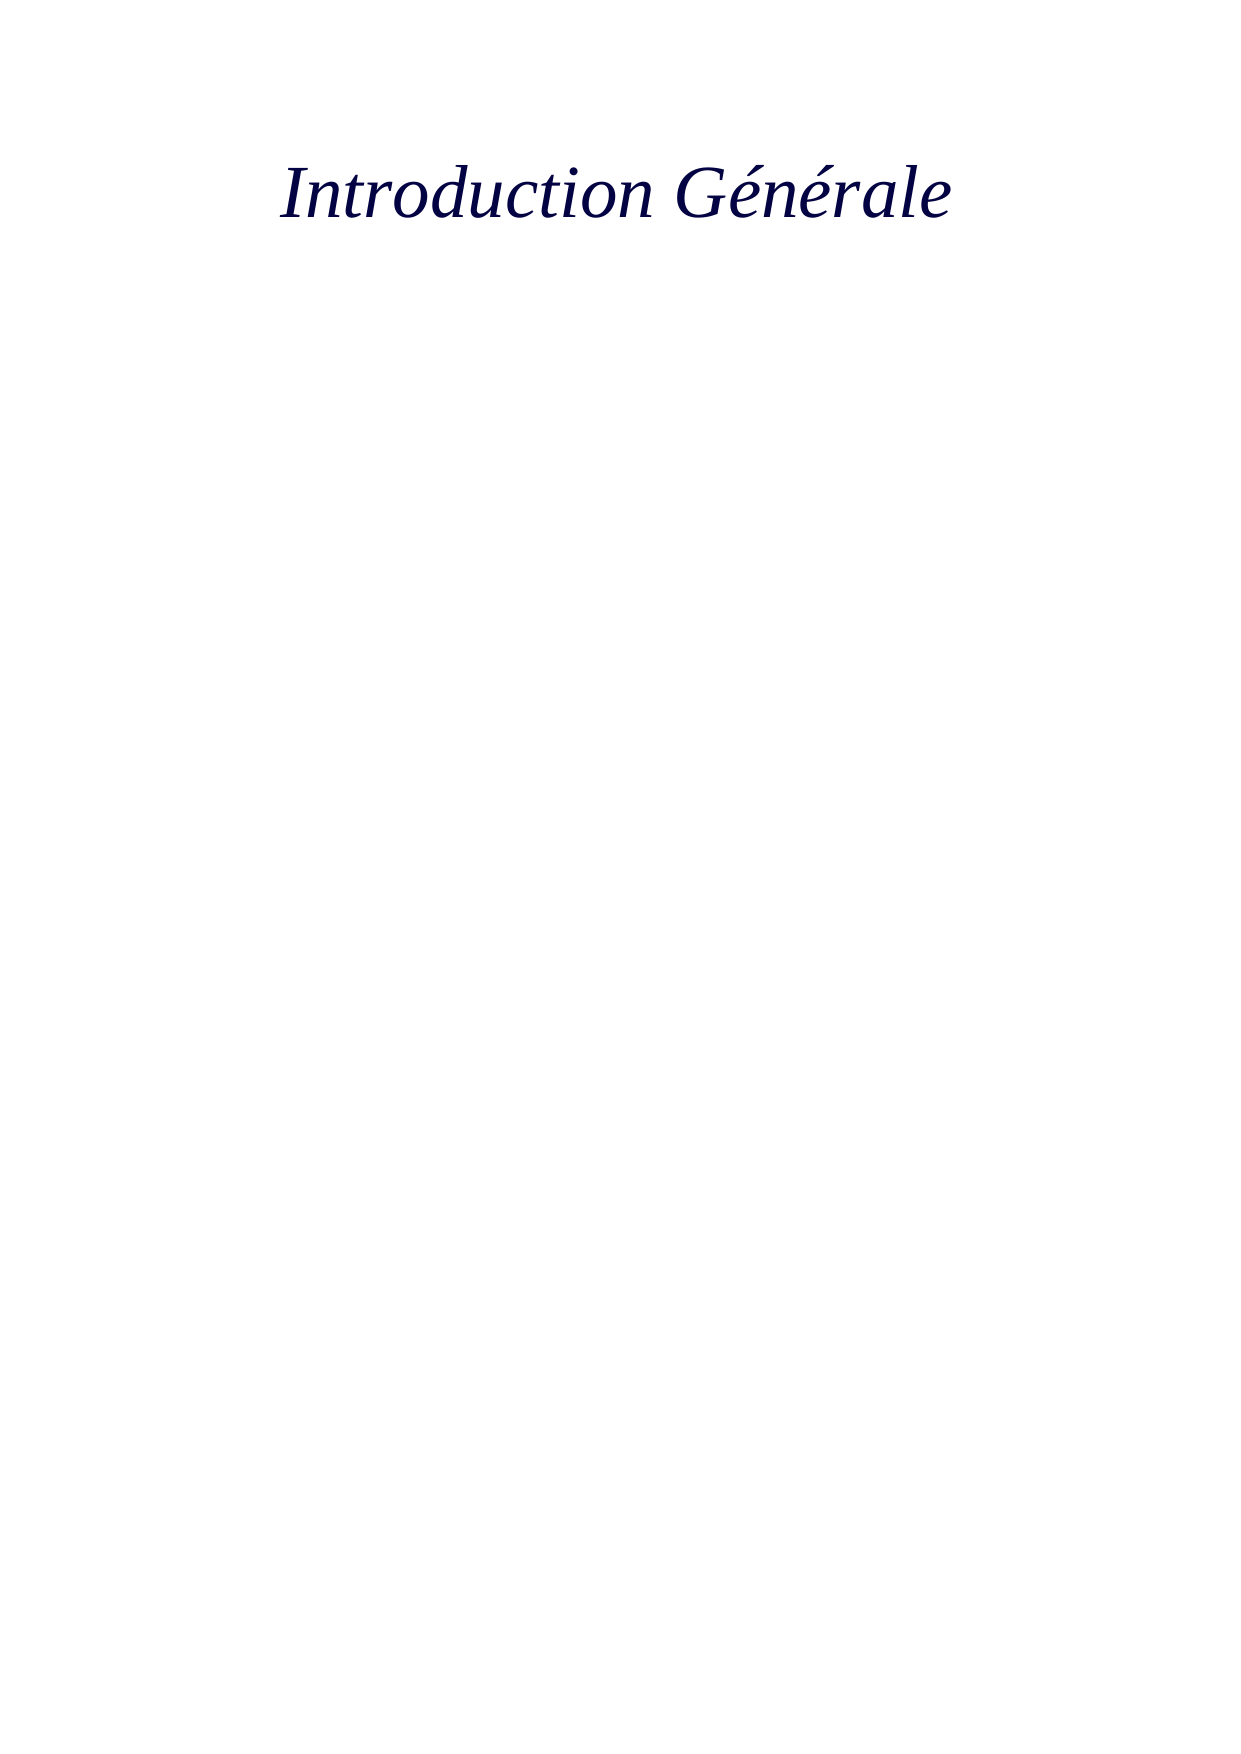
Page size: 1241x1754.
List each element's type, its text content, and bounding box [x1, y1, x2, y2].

text Introduction Générale [148, 148, 1092, 234]
